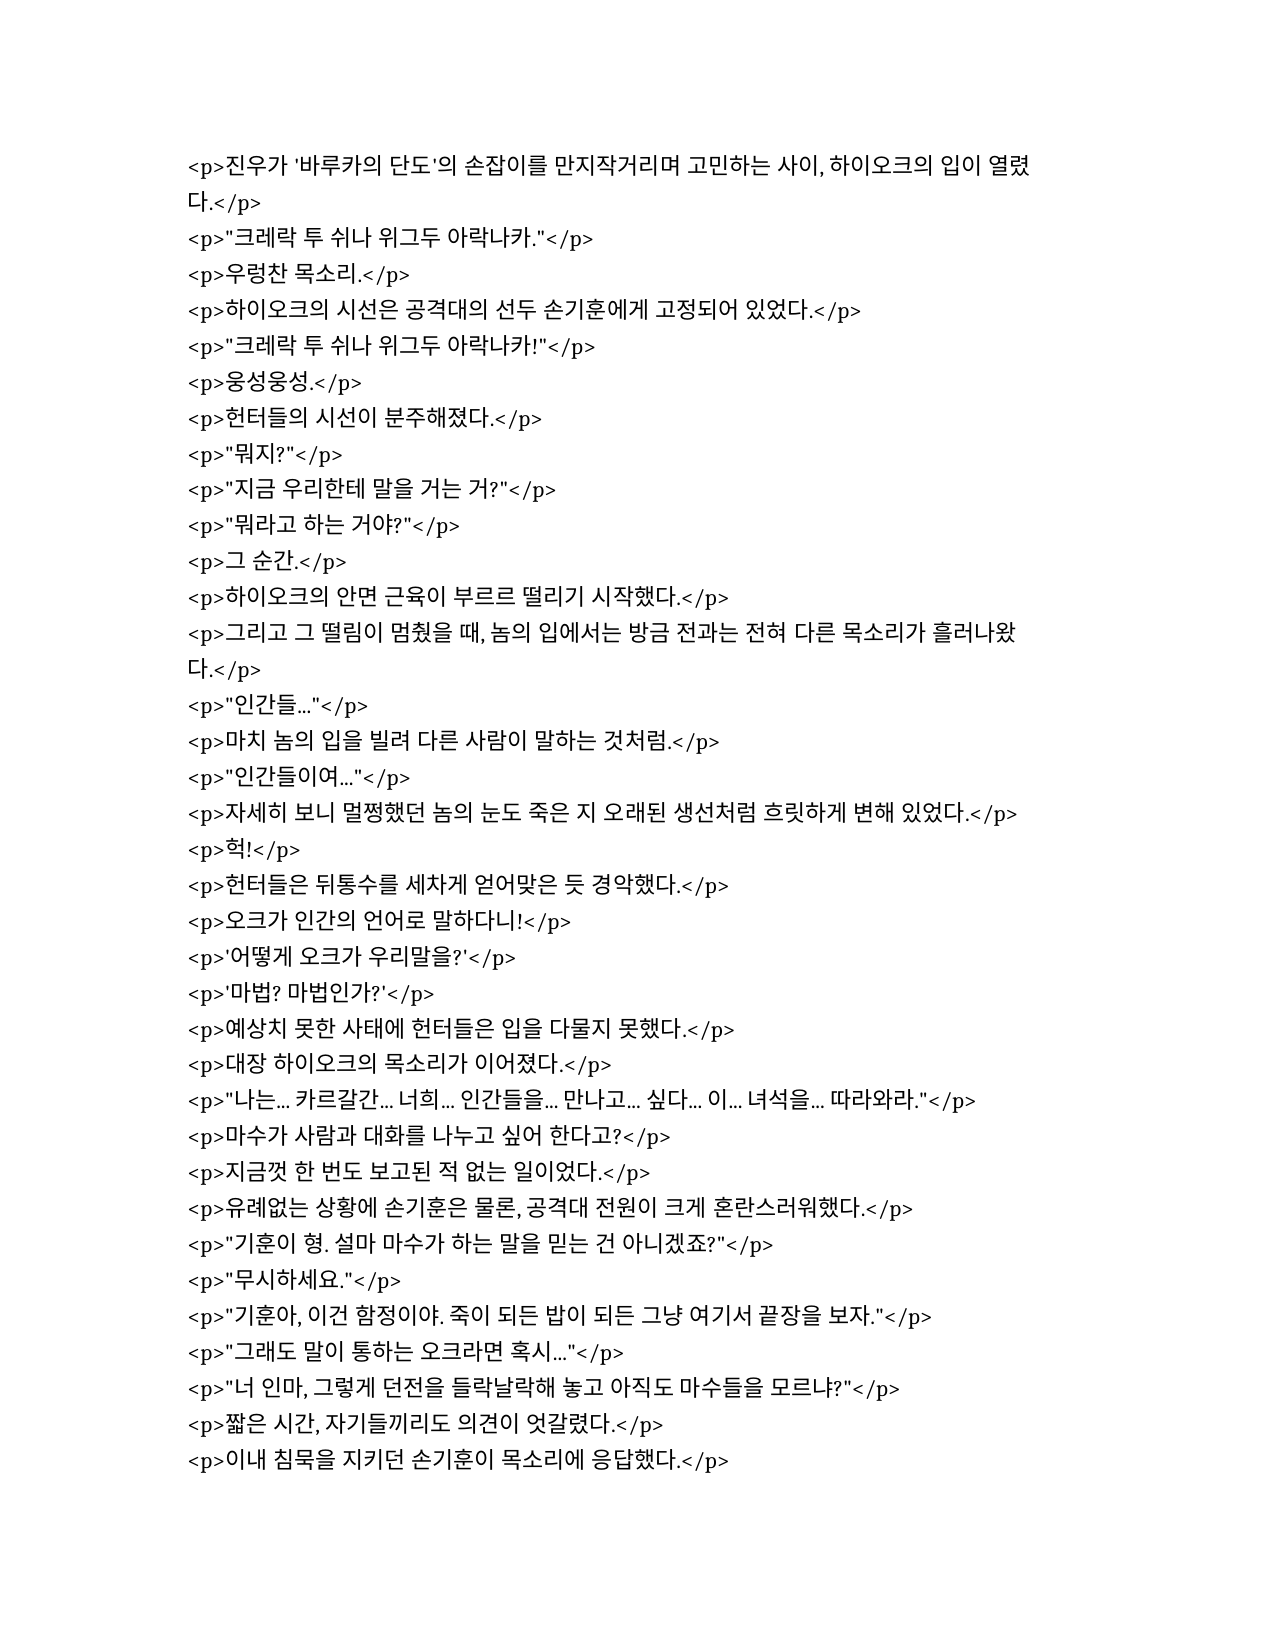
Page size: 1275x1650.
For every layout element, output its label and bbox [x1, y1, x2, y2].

text [187, 150, 1087, 1475]
